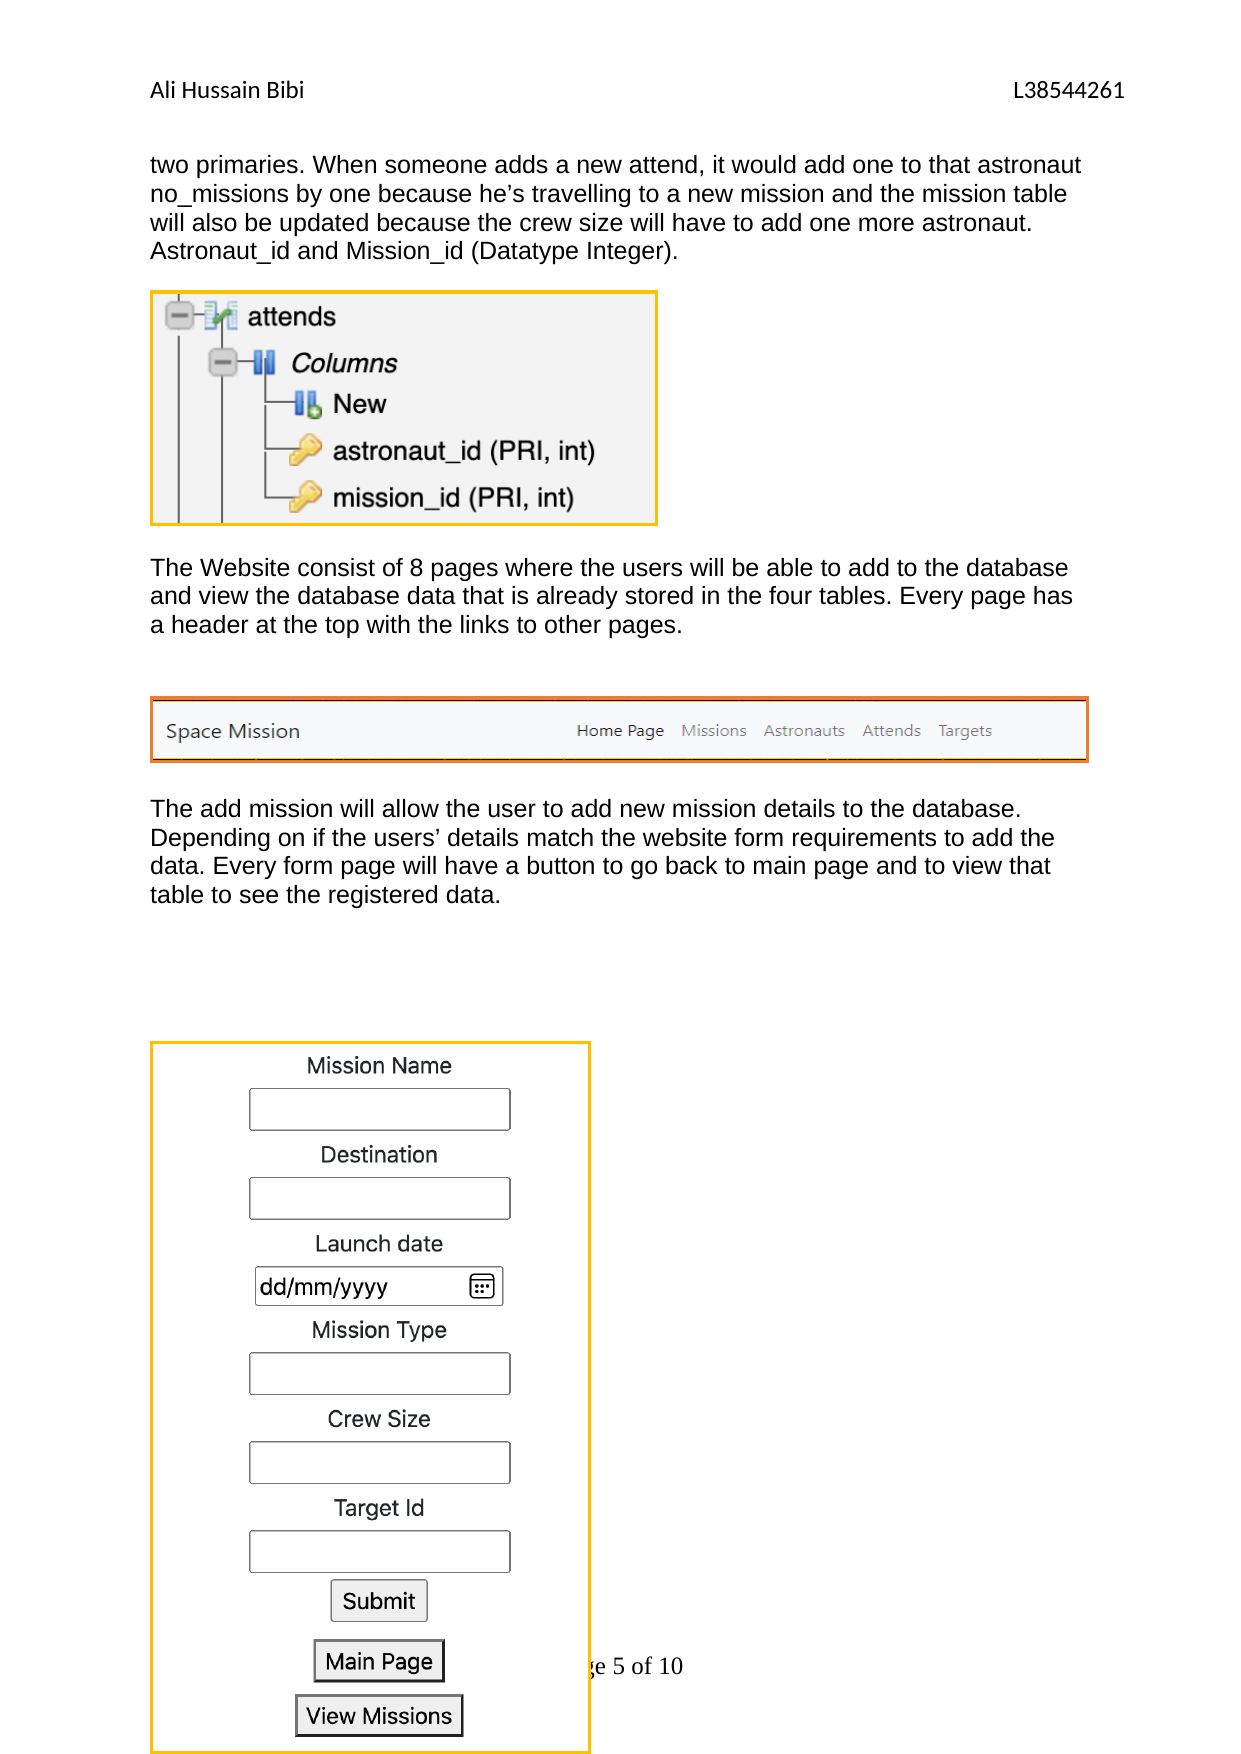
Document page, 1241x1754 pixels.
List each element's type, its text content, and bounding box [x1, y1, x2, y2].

picture [153, 294, 655, 523]
text The add mission will allow the user to add new mission details to the database. Depending on if the users’ details match the website form requirements to add the data. Every form page will have a button to go back to main page and to view that table to see the registered data. [150, 794, 1090, 909]
picture [153, 1044, 588, 1751]
text The Website consist of 8 pages where the users will be able to add to the database and view the database data that is already stored in the four tables. Every page has a header at the top with the links to other pages. [150, 552, 1090, 639]
picture [153, 700, 1086, 760]
